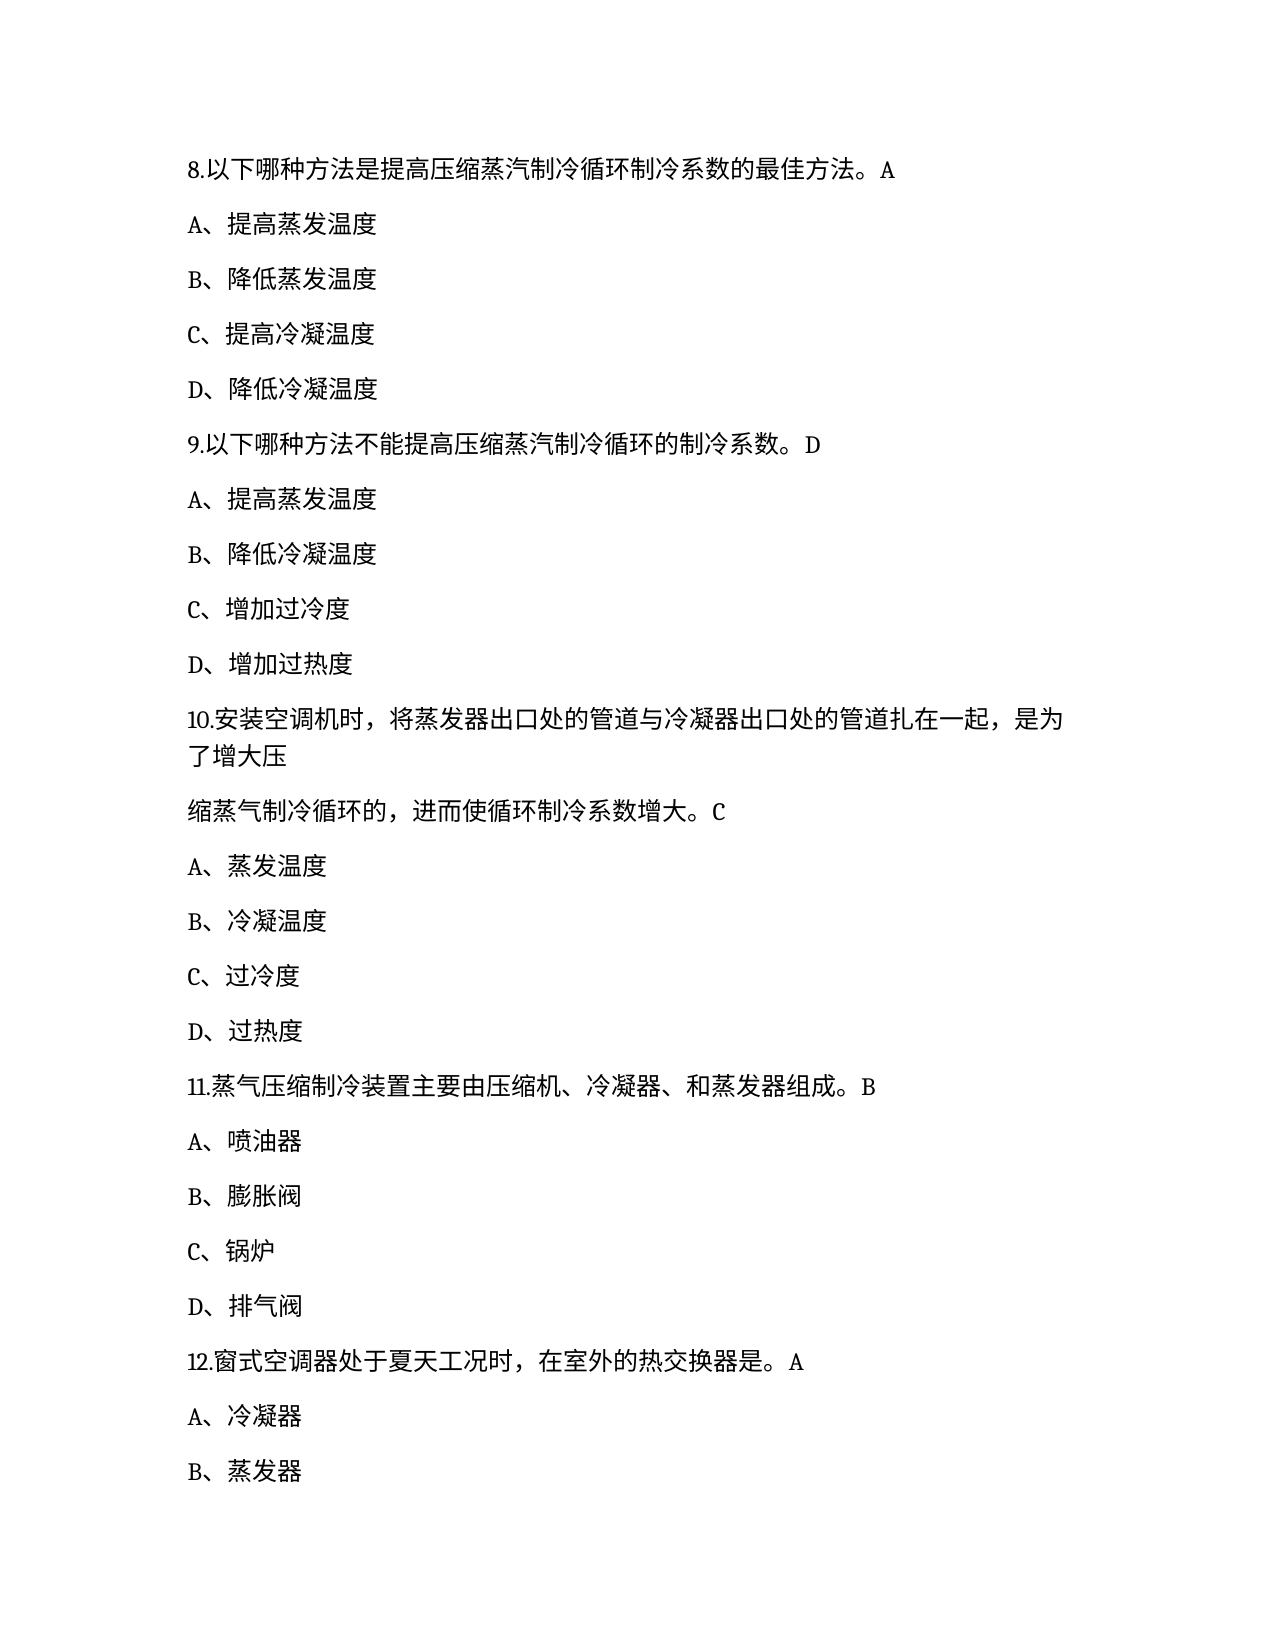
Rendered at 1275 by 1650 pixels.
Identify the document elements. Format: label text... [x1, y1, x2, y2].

text B、膨胀阀 [187, 1176, 1087, 1212]
text B、蒸发器 [187, 1451, 1087, 1487]
text 缩蒸气制冷循环的，进而使循环制冷系数增大。C [187, 791, 1087, 827]
text A、冷凝器 [187, 1396, 1087, 1432]
text D、排气阀 [187, 1286, 1087, 1322]
text A、提高蒸发温度 [187, 480, 1087, 516]
text D、降低冷凝温度 [187, 370, 1087, 406]
text 10.安装空调机时，将蒸发器出口处的管道与冷凝器出口处的管道扎在一起，是为了增大压 [187, 700, 1087, 772]
text B、冷凝温度 [187, 901, 1087, 937]
text C、过冷度 [187, 956, 1087, 992]
text A、蒸发温度 [187, 846, 1087, 882]
text D、过热度 [187, 1011, 1087, 1047]
text C、锅炉 [187, 1231, 1087, 1267]
text C、提高冷凝温度 [187, 315, 1087, 351]
text B、降低冷凝温度 [187, 535, 1087, 571]
text D、增加过热度 [187, 645, 1087, 681]
text 9.以下哪种方法不能提高压缩蒸汽制冷循环的制冷系数。D [187, 425, 1087, 461]
text 12.窗式空调器处于夏天工况时，在室外的热交换器是。A [187, 1341, 1087, 1377]
text 8.以下哪种方法是提高压缩蒸汽制冷循环制冷系数的最佳方法。A [187, 150, 1087, 186]
text A、提高蒸发温度 [187, 205, 1087, 241]
text 11.蒸气压缩制冷装置主要由压缩机、冷凝器、和蒸发器组成。B [187, 1066, 1087, 1102]
text A、喷油器 [187, 1121, 1087, 1157]
text B、降低蒸发温度 [187, 260, 1087, 296]
text C、增加过冷度 [187, 590, 1087, 626]
